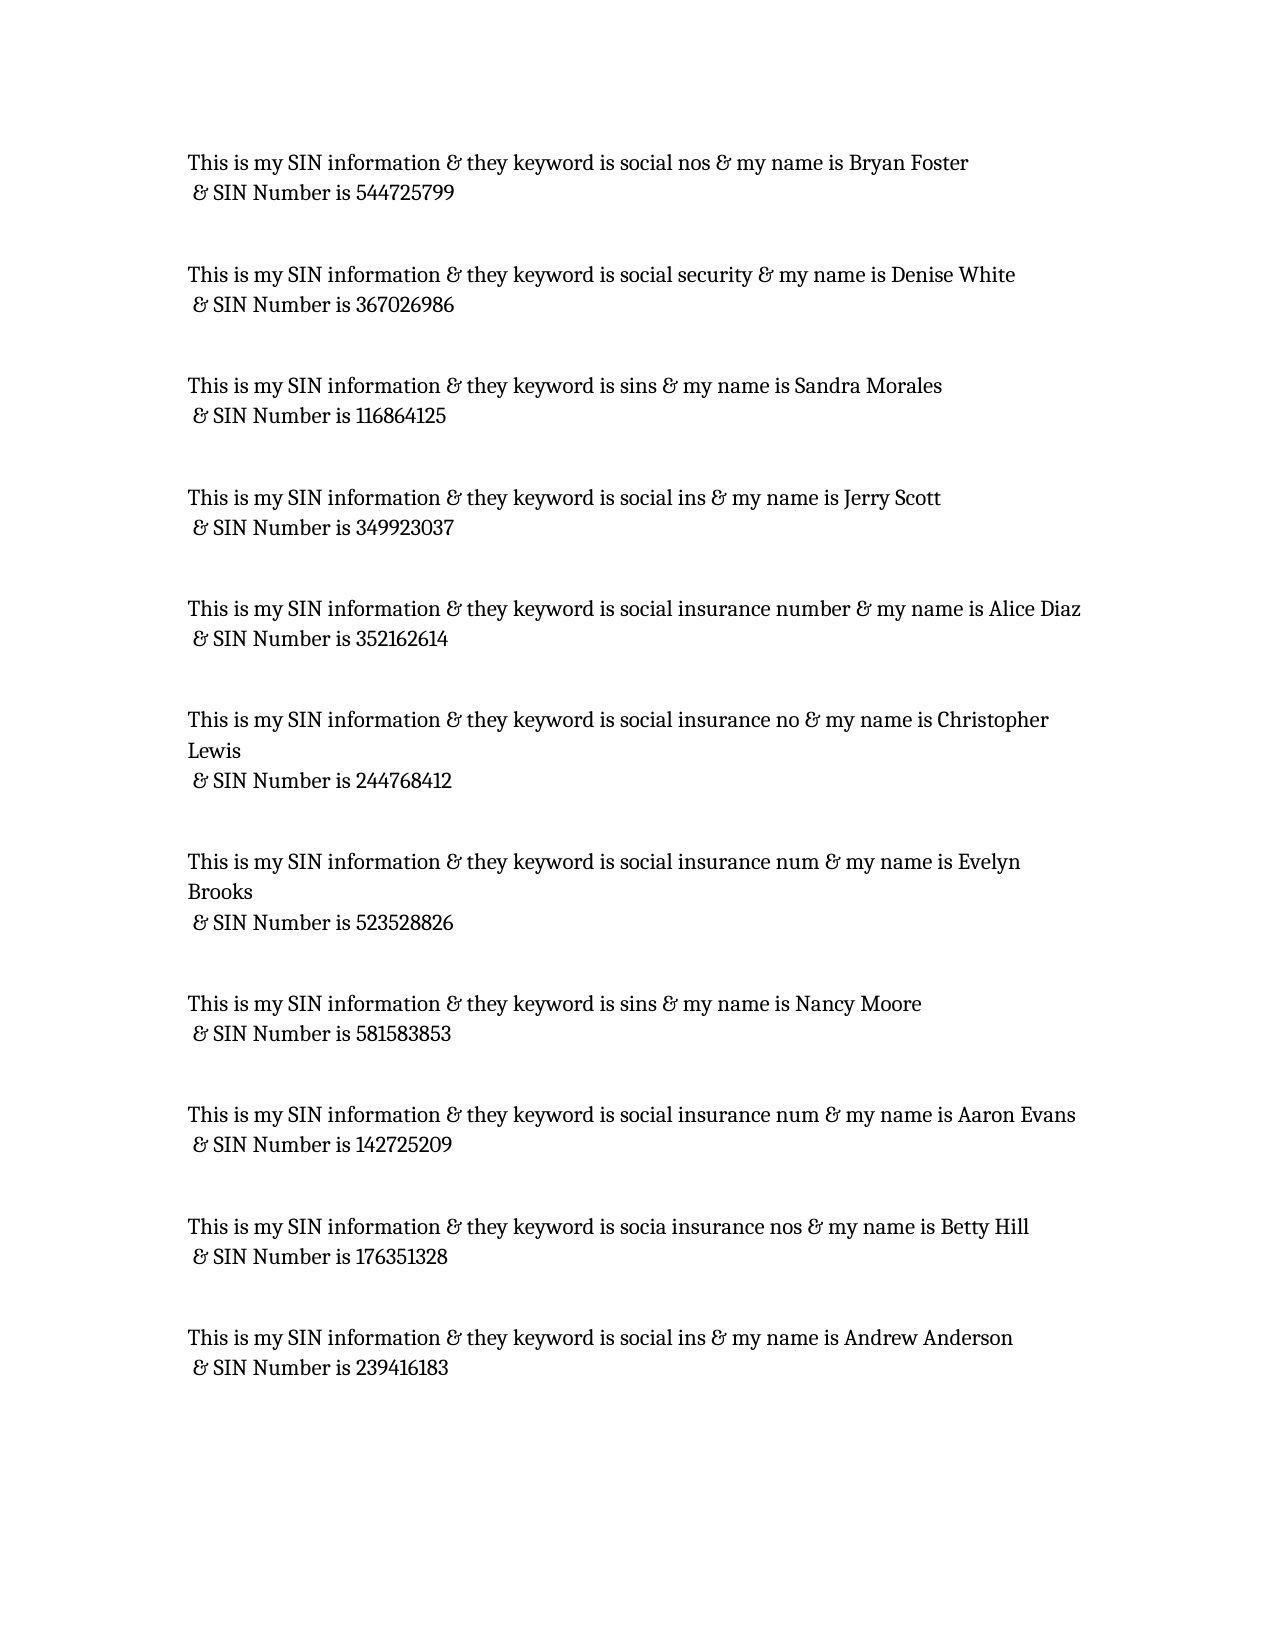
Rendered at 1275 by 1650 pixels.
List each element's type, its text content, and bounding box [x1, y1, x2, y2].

text This is my SIN information & they keyword is social insurance num & my name is Aaron Evans & SIN Number is 142725209 [187, 1102, 1087, 1189]
text This is my SIN information & they keyword is socia insurance nos & my name is Betty Hill & SIN Number is 176351328 [187, 1213, 1087, 1300]
text This is my SIN information & they keyword is social security & my name is Denise White & SIN Number is 367026986 [187, 261, 1087, 348]
text This is my SIN information & they keyword is social nos & my name is Bryan Foster & SIN Number is 544725799 [187, 150, 1087, 237]
text This is my SIN information & they keyword is social insurance number & my name is Alice Diaz & SIN Number is 352162614 [187, 596, 1087, 683]
text This is my SIN information & they keyword is social ins & my name is Andrew Anderson & SIN Number is 239416183 [187, 1325, 1087, 1412]
text This is my SIN information & they keyword is sins & my name is Sandra Morales & SIN Number is 116864125 [187, 373, 1087, 460]
text This is my SIN information & they keyword is social insurance no & my name is Christopher Lewis & SIN Number is 244768412 [187, 707, 1087, 824]
text This is my SIN information & they keyword is sins & my name is Nancy Moore & SIN Number is 581583853 [187, 991, 1087, 1077]
text This is my SIN information & they keyword is social ins & my name is Jerry Scott & SIN Number is 349923037 [187, 484, 1087, 571]
text This is my SIN information & they keyword is social insurance num & my name is Evelyn Brooks & SIN Number is 523528826 [187, 849, 1087, 966]
